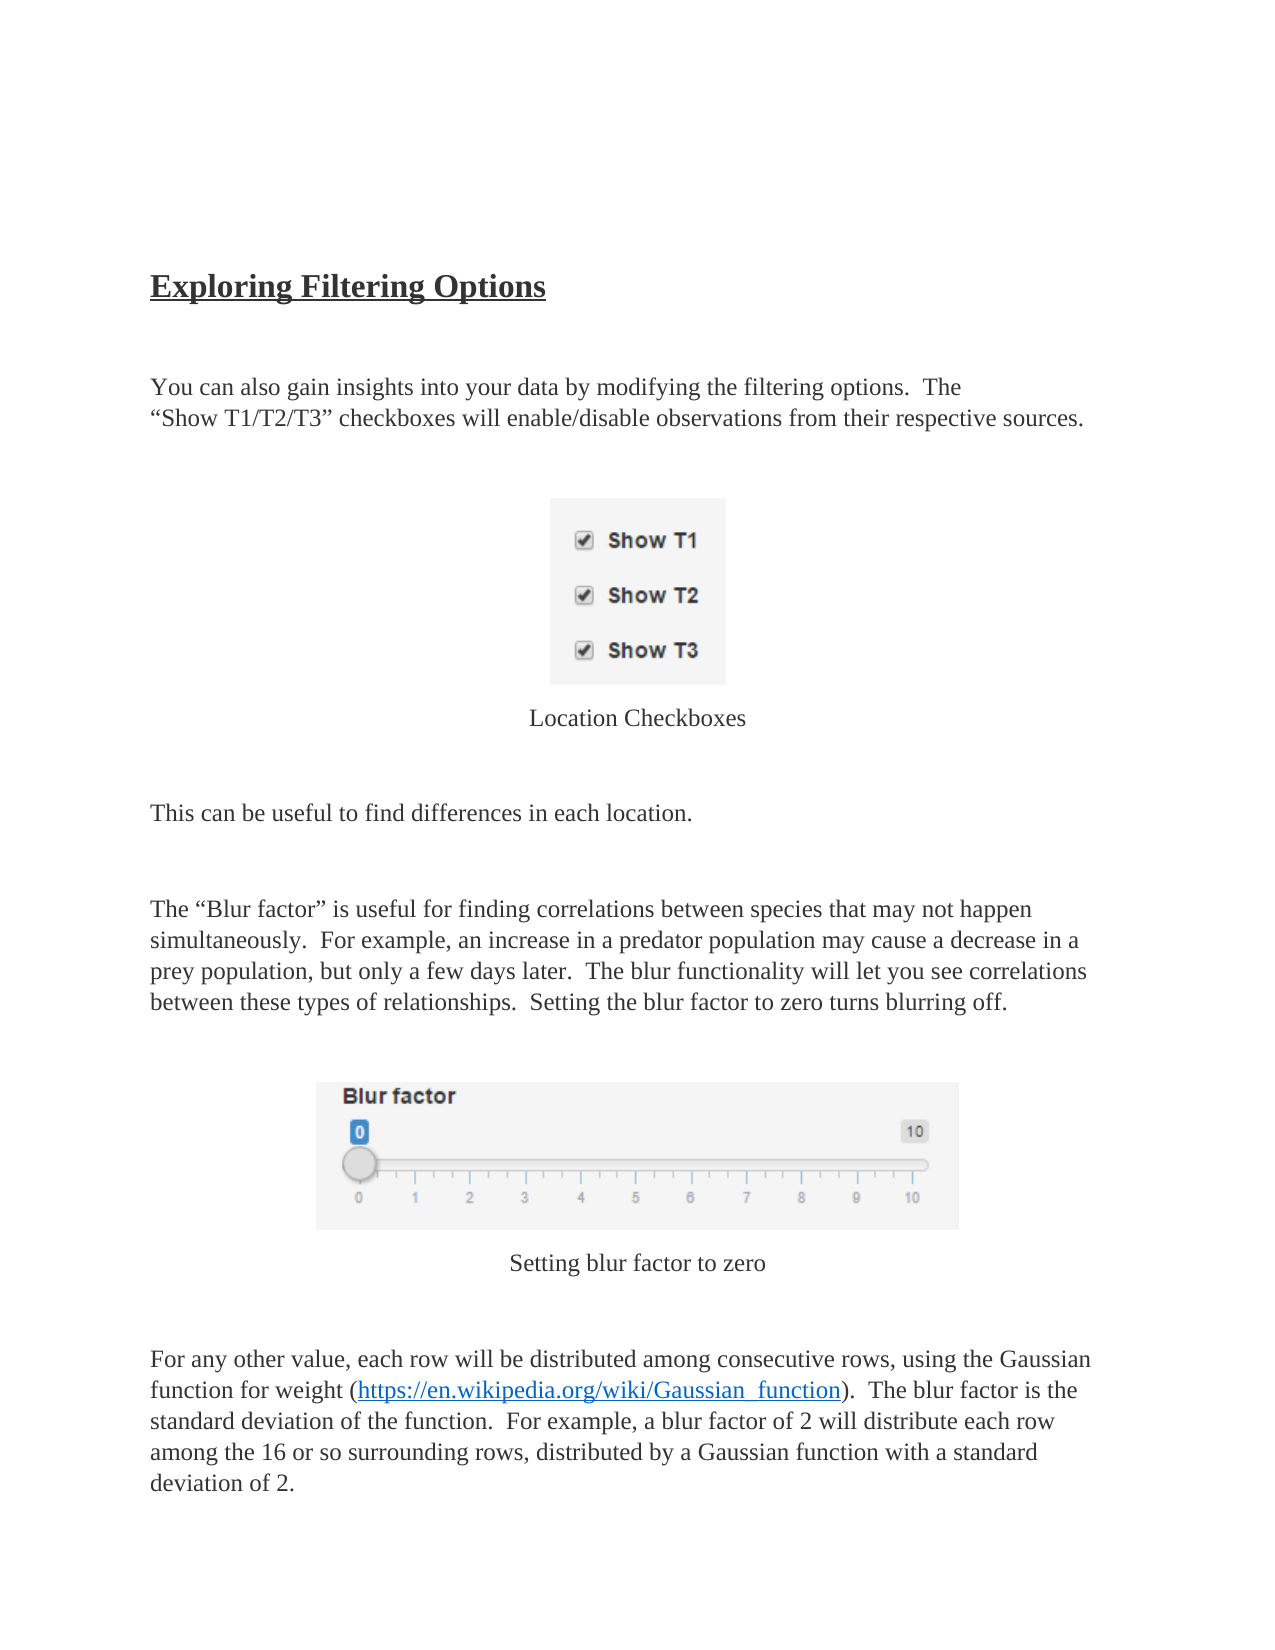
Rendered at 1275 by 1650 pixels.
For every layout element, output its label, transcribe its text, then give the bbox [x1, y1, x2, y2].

text You can also gain insights into your data by modifying the filtering options. The “Show T1/T2/T3” checkboxes will enable/disable observations from their respective sources. [150, 372, 1125, 432]
text This can be useful to find differences in each location. [150, 798, 1125, 827]
picture [316, 1082, 959, 1230]
text For any other value, each row will be distributed among consecutive rows, using the Gaussian function for weight (https://en.wikipedia.org/wiki/Gaussian_function). The blur factor is the standard deviation of the function. For example, a blur factor of 2 will distribute each row among the 16 or so surrounding rows, distributed by a Gaussian function with a standard deviation of 2. [150, 1344, 1125, 1497]
picture [550, 498, 726, 685]
text Exploring Filtering Options [150, 266, 1125, 304]
text The “Blur factor” is useful for finding correlations between species that may not happen simultaneously. For example, an increase in a predator population may cause a decrease in a prey population, but only a few days later. The blur functionality will let you see correlations between these types of relationships. Setting the blur factor to zero turns blurring off. [150, 894, 1125, 1016]
text Setting blur factor to zero [150, 1248, 1125, 1277]
text Location Checkboxes [150, 703, 1125, 732]
